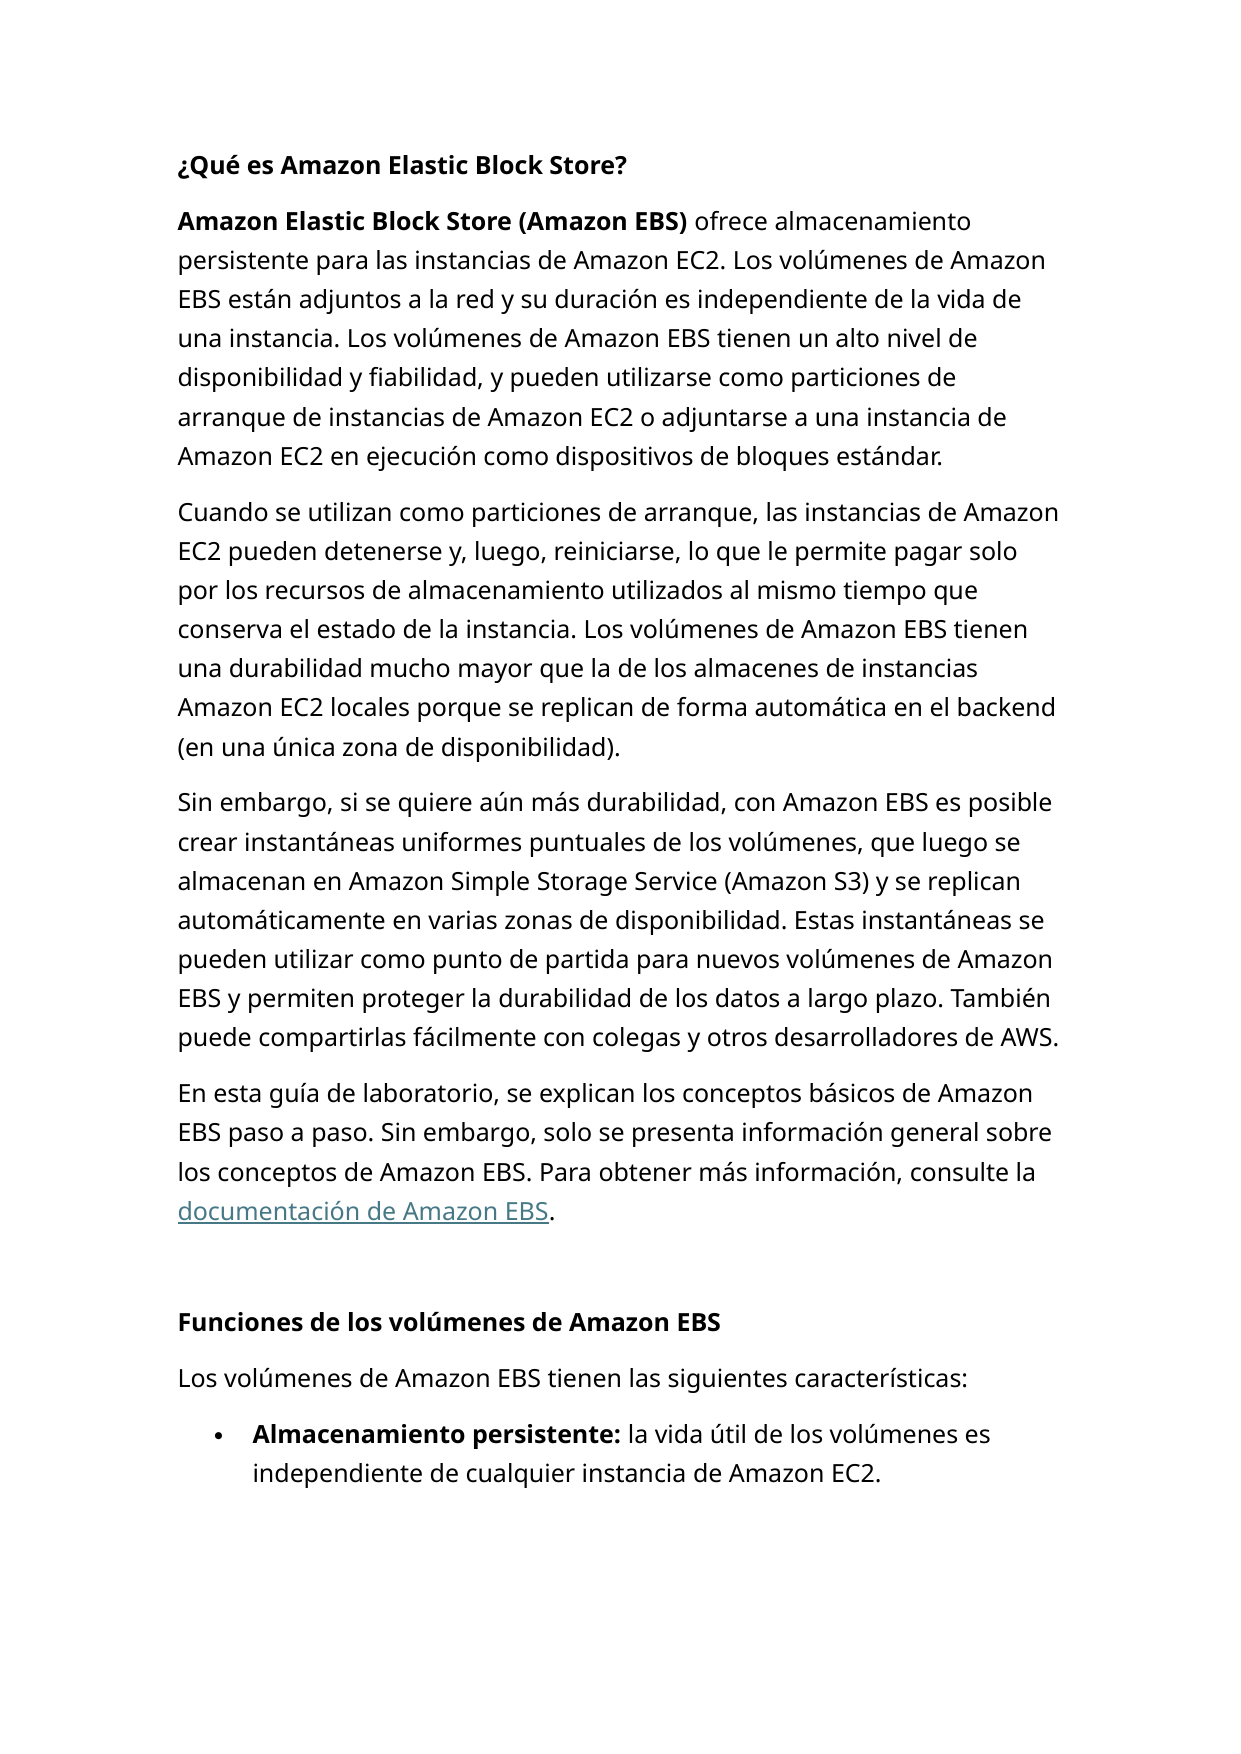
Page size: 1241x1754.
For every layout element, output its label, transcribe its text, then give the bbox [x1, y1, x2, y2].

text Cuando se utilizan como particiones de arranque, las instancias de Amazon EC2 pueden detenerse y, luego, reiniciarse, lo que le permite pagar solo por los recursos de almacenamiento utilizados al mismo tiempo que conserva el estado de la instancia. Los volúmenes de Amazon EBS tienen una durabilidad mucho mayor que la de los almacenes de instancias Amazon EC2 locales porque se replican de forma automática en el backend (en una única zona de disponibilidad). [177, 494, 1063, 763]
text Amazon Elastic Block Store (Amazon EBS) ofrece almacenamiento persistente para las instancias de Amazon EC2. Los volúmenes de Amazon EBS están adjuntos a la red y su duración es independiente de la vida de una instancia. Los volúmenes de Amazon EBS tienen un alto nivel de disponibilidad y fiabilidad, y pueden utilizarse como particiones de arranque de instancias de Amazon EC2 o adjuntarse a una instancia de Amazon EC2 en ejecución como dispositivos de bloques estándar. [177, 203, 1063, 472]
text ¿Qué es Amazon Elastic Block Store? [177, 148, 1063, 182]
text Funciones de los volúmenes de Amazon EBS [177, 1305, 1063, 1339]
list Almacenamiento persistente: la vida útil de los volúmenes es independiente de cualquier instancia de Amazon EC2. [215, 1417, 1063, 1490]
text En esta guía de laboratorio, se explican los conceptos básicos de Amazon EBS paso a paso. Sin embargo, solo se presenta información general sobre los conceptos de Amazon EBS. Para obtener más información, consulte la documentación de Amazon EBS. [177, 1076, 1063, 1227]
text Sin embargo, si se quiere aún más durabilidad, con Amazon EBS es posible crear instantáneas uniformes puntuales de los volúmenes, que luego se almacenan en Amazon Simple Storage Service (Amazon S3) y se replican automáticamente en varias zonas de disponibilidad. Estas instantáneas se pueden utilizar como punto de partida para nuevos volúmenes de Amazon EBS y permiten proteger la durabilidad de los datos a largo plazo. También puede compartirlas fácilmente con colegas y otros desarrolladores de AWS. [177, 785, 1063, 1054]
text Los volúmenes de Amazon EBS tienen las siguientes características: [177, 1361, 1063, 1395]
